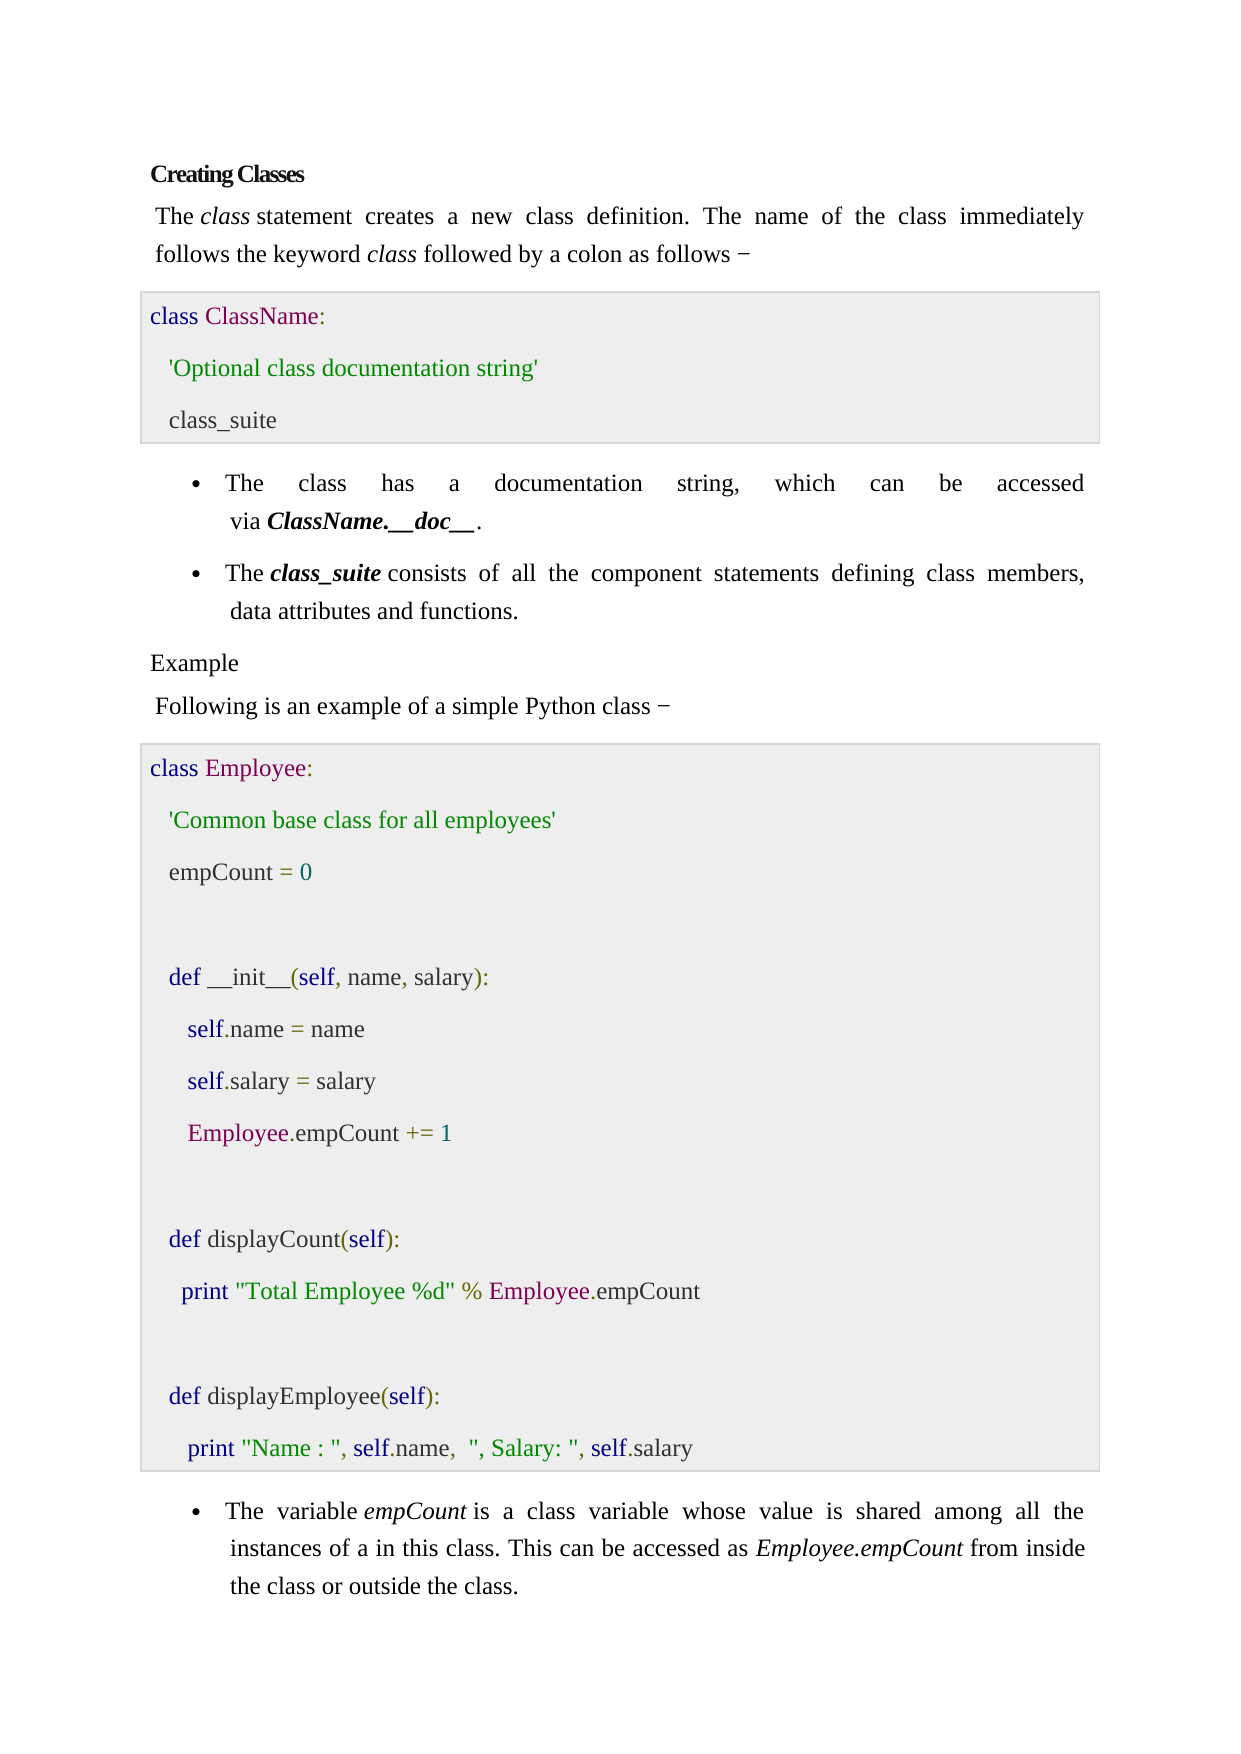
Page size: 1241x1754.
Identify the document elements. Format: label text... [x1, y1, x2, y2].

text empCount = 0 [142, 847, 1099, 886]
text 'Optional class documentation string' [142, 343, 1099, 382]
text def __init__(self, name, salary): [142, 952, 1099, 990]
text class_suite [142, 395, 1099, 442]
text Following is an example of a simple Python class − [155, 682, 1085, 719]
text 'Common base class for all employees' [142, 795, 1099, 834]
text self.name = name [142, 1004, 1099, 1042]
text class ClassName: [142, 293, 1099, 329]
text print "Total Employee %d" % Employee.empCount [142, 1267, 1099, 1305]
text Employee.empCount += 1 [142, 1108, 1099, 1147]
text print "Name : ", self.name, ", Salary: ", self.salary [142, 1423, 1099, 1470]
text def displayEmployee(self): [142, 1371, 1099, 1409]
list The class has a documentation string, which can be accessed via ClassName.__doc__. [192, 459, 1085, 534]
list The class_suite consists of all the component statements defining class members, data attributes and functions. [192, 549, 1085, 624]
text self.salary = salary [142, 1056, 1099, 1095]
text Example [150, 639, 1085, 677]
text class Employee: [142, 745, 1099, 782]
list The variable empCount is a class variable whose value is shared among all the instances of a in this class. This can be accessed as Employee.empCount from inside the class or outside the class. [192, 1487, 1085, 1600]
text def displayCount(self): [142, 1214, 1099, 1253]
text Creating Classes [150, 150, 1085, 187]
text The class statement creates a new class definition. The name of the class immediately follows the keyword class followed by a colon as follows − [155, 192, 1085, 267]
